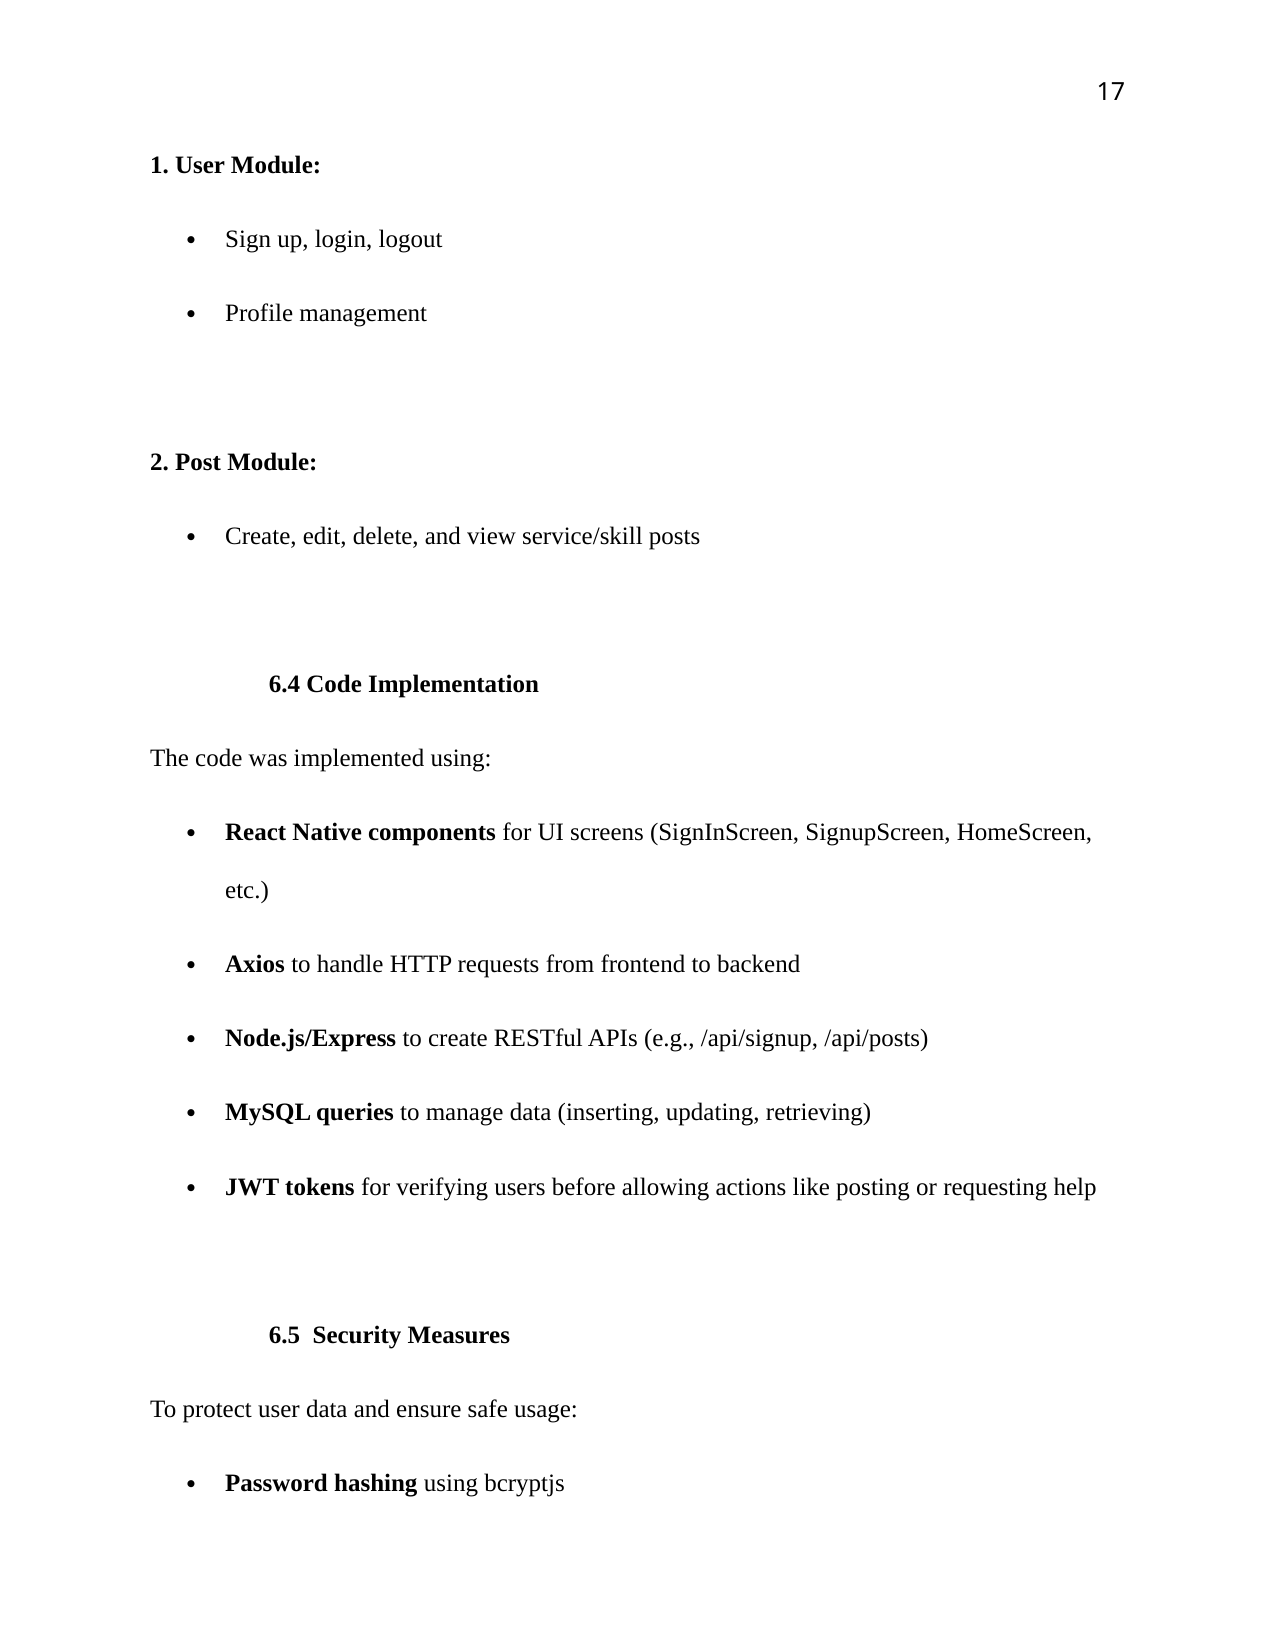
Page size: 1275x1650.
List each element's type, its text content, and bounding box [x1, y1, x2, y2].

text 2. Post Module: [150, 447, 1125, 475]
text The code was implemented using: [150, 743, 1125, 772]
list Code Implementation [269, 669, 1125, 698]
text To protect user data and ensure safe usage: [150, 1394, 1125, 1423]
list Create, edit, delete, and view service/skill posts [187, 521, 1125, 549]
list React Native components for UI screens (SignInScreen, SignupScreen, HomeScreen, etc.) [187, 817, 1125, 904]
list Security Measures [269, 1320, 1125, 1349]
list Sign up, login, logout [187, 224, 1125, 253]
list MySQL queries to manage data (inserting, updating, retrieving) [187, 1097, 1125, 1126]
list Profile management [187, 298, 1125, 327]
list Node.js/Express to create RESTful APIs (e.g., /api/signup, /api/posts) [187, 1023, 1125, 1052]
text 1. User Module: [150, 150, 1125, 179]
list JWT tokens for verifying users before allowing actions like posting or requesting help [187, 1172, 1125, 1200]
list Axios to handle HTTP requests from frontend to backend [187, 949, 1125, 978]
list Password hashing using bcryptjs [187, 1468, 1125, 1497]
